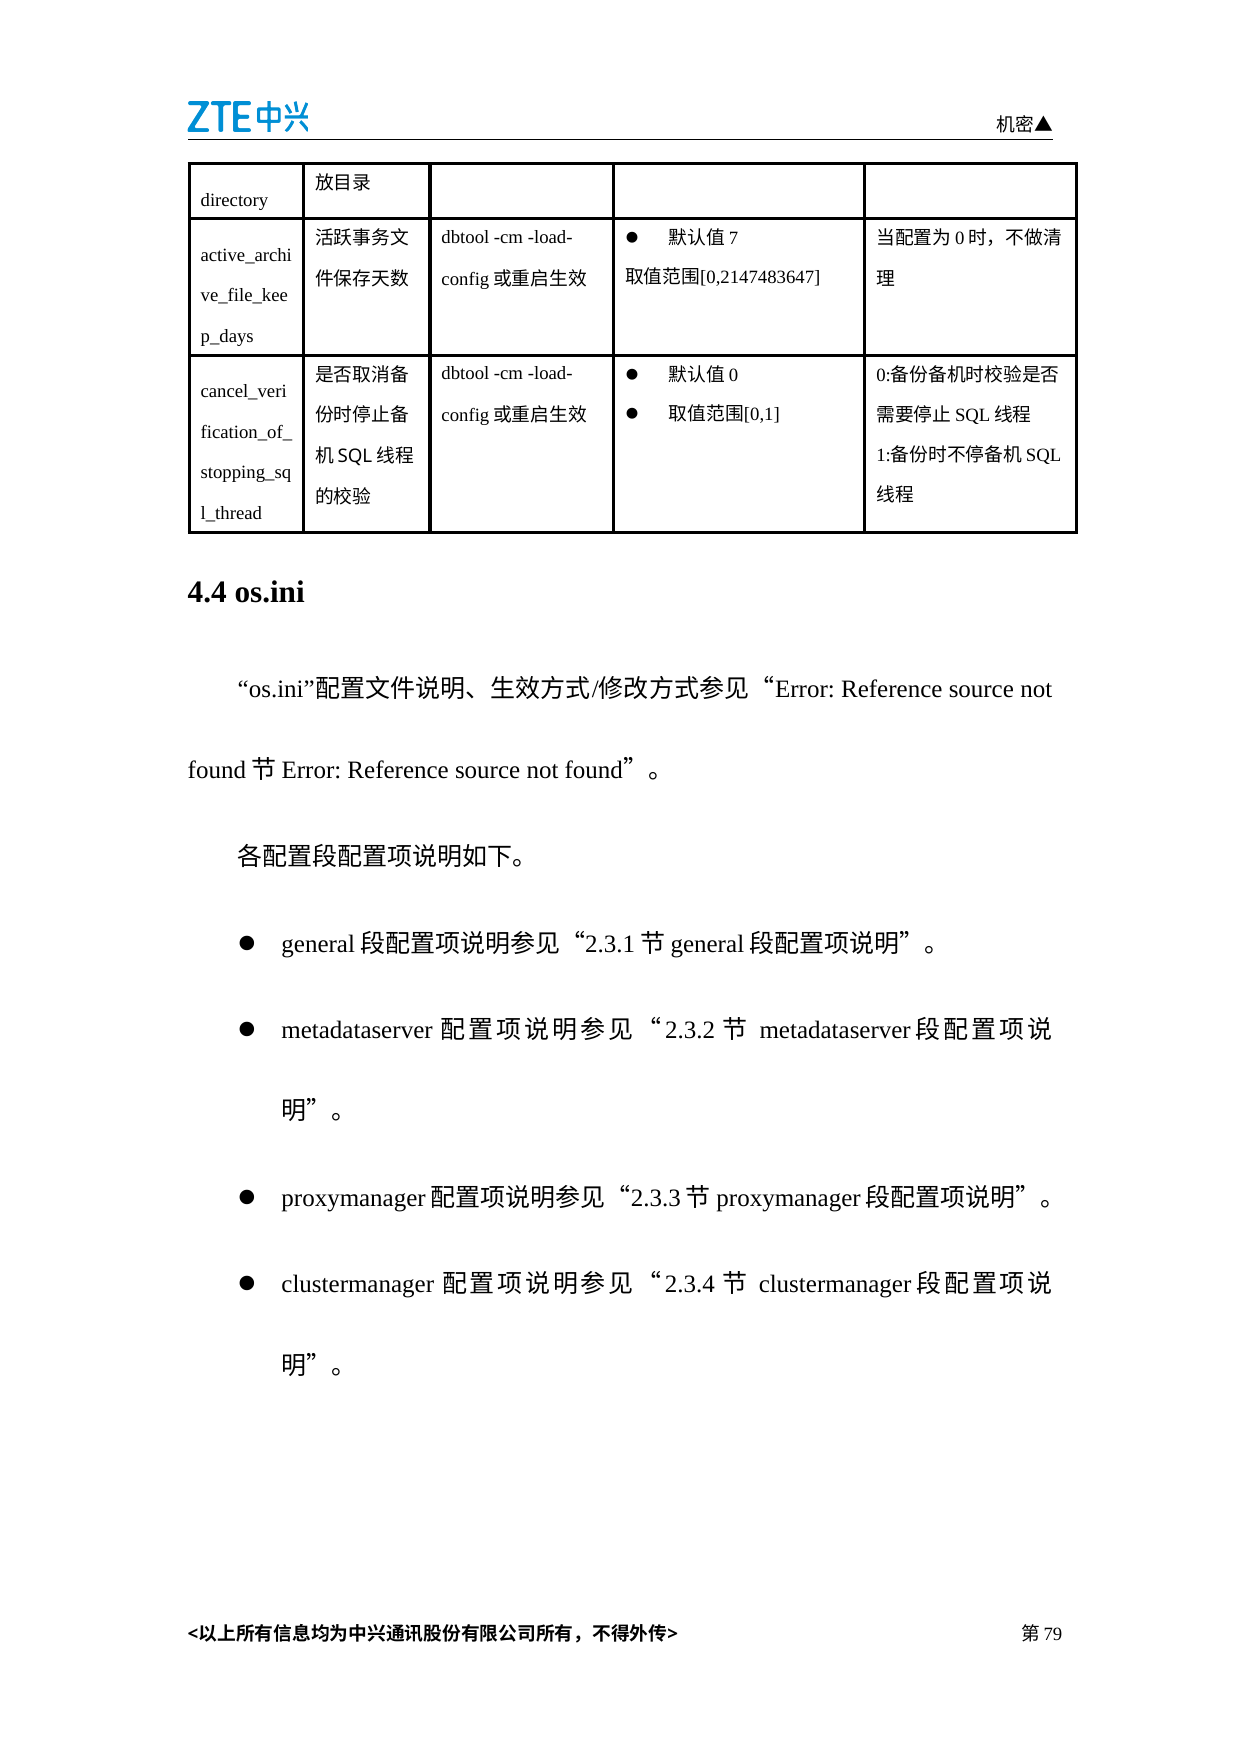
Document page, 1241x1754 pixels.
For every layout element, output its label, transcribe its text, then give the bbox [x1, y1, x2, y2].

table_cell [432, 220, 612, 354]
text 各配置段配置项说明如下。 [187, 822, 1053, 887]
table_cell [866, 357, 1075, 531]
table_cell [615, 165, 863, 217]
picture [187, 101, 200, 127]
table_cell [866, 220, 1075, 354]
picture [261, 111, 267, 119]
list general段配置项说明参见“2.2.1节 general段配置项说明”。 [237, 909, 1053, 974]
list proxymanager配置项说明参见“2.2.3节 proxymanager段配置项说明”。 [237, 1163, 1053, 1228]
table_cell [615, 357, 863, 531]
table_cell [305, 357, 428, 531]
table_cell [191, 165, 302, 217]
picture [271, 111, 277, 119]
text “os.ini”配置文件说明、生效方式/修改方式参见“2.2节 os.ini”。 [187, 654, 1053, 801]
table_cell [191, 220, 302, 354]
picture [271, 101, 308, 132]
picture [196, 105, 218, 132]
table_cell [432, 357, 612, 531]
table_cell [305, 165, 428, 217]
subtitle os.ini [187, 559, 1053, 624]
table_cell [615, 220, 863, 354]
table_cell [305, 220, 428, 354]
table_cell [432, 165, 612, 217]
picture [238, 101, 267, 132]
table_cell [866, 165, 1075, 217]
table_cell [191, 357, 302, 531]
picture [224, 105, 233, 132]
list clustermanager配置项说明参见“2.2.4节 clustermanager段配置项说明”。 [237, 1249, 1053, 1396]
list metadataserver配置项说明参见“2.2.2节 metadataserver段配置项说明”。 [237, 995, 1053, 1141]
